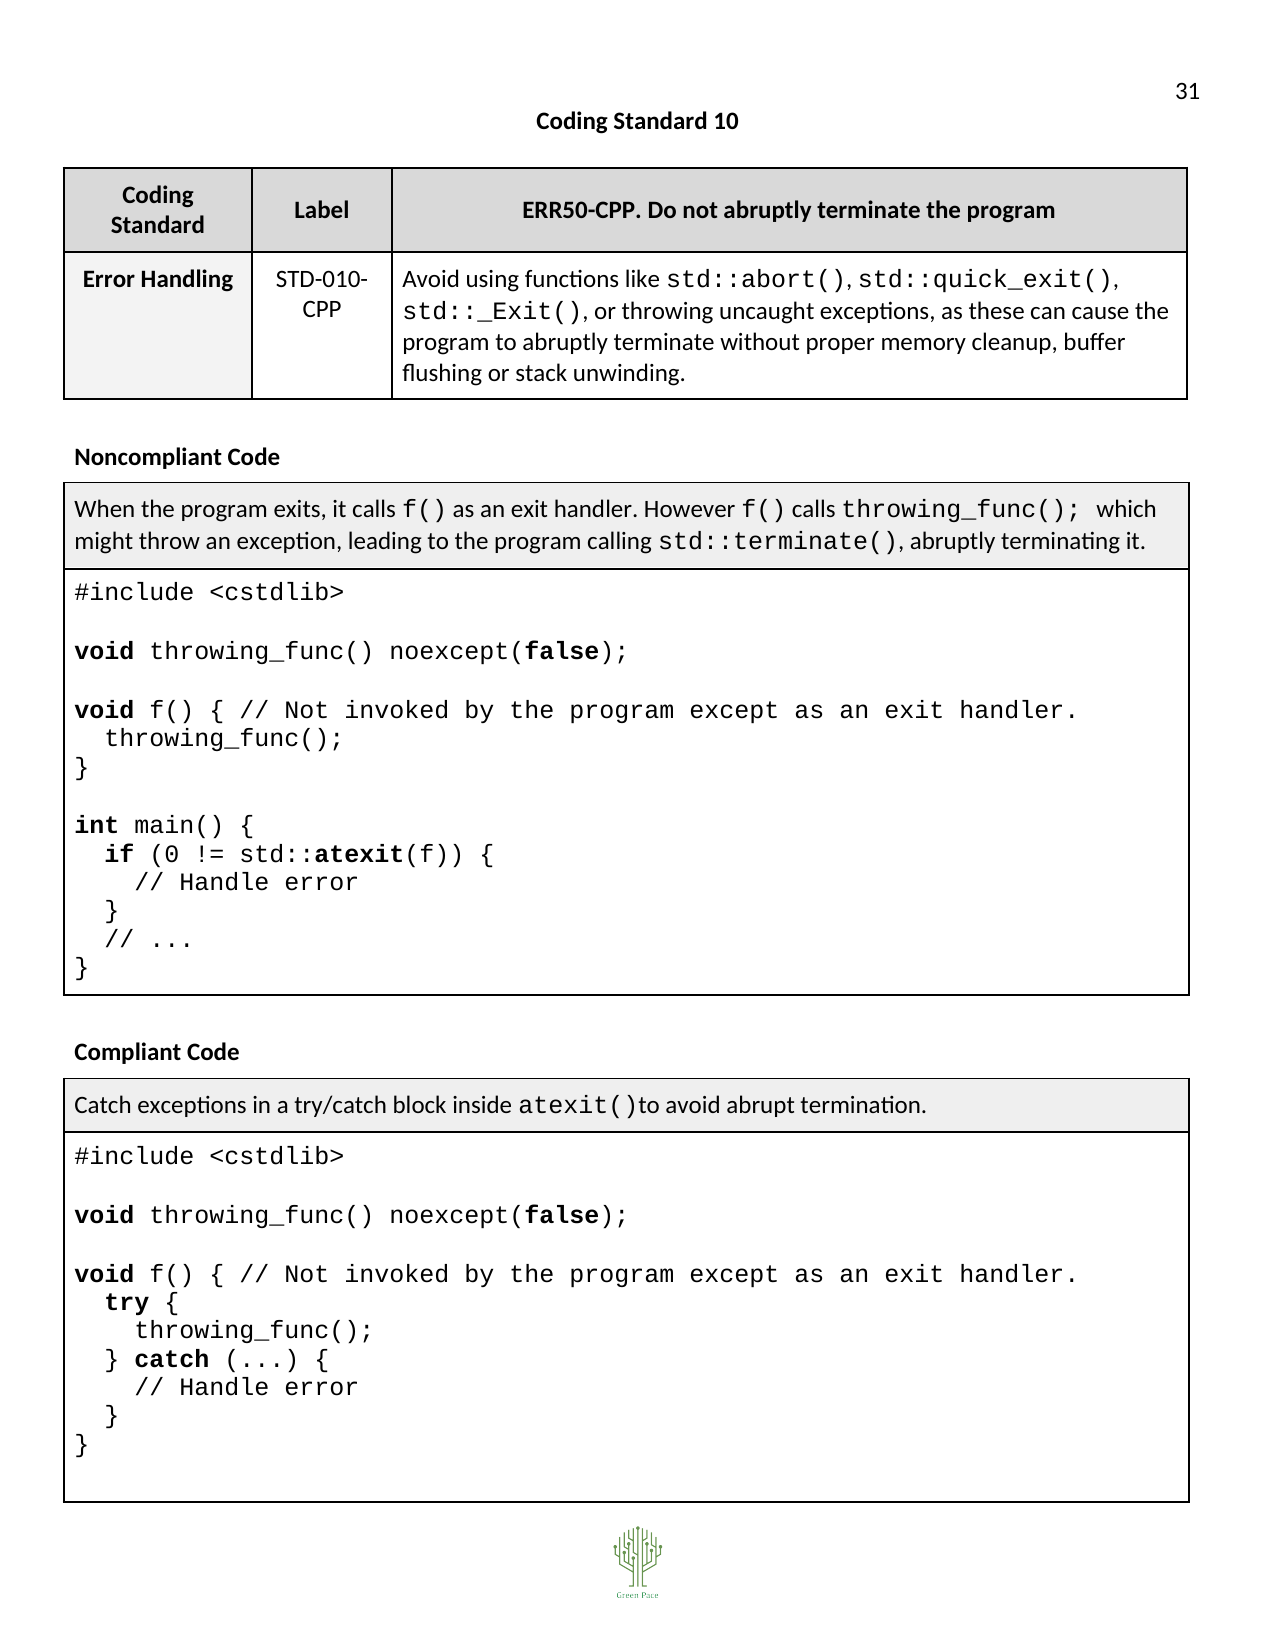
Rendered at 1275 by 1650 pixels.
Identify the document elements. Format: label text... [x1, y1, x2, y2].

table_cell Catch exceptions in a try/catch block inside atexit()to avoid abrupt termination. [65, 1079, 1188, 1131]
subtitle Coding Standard 10 [75, 106, 1200, 136]
table_cell Error Handling [65, 253, 251, 398]
table_cell STD-010-CPP [253, 253, 391, 398]
table_cell #include <cstdlib> void throwing_func() noexcept(false); void f() { // Not invoked by the program except as an exit handler. throwing_func(); } int main() { if (0 != std::atexit(f)) { // Handle error } // ... } [65, 570, 1188, 993]
table_header Coding Standard [65, 169, 251, 251]
table_cell When the program exits, it calls f() as an exit handler. However f() calls throwing_func(); which might throw an exception, leading to the program calling std::terminate(), abruptly terminating it. [65, 483, 1188, 567]
table_cell Avoid using functions like std::abort(), std::quick_exit(), std::_Exit(), or throwing uncaught exceptions, as these can cause the program to abruptly terminate without proper memory cleanup, buffer flushing or stack unwinding. [393, 253, 1186, 398]
table_header ERR50-CPP. Do not abruptly terminate the program [393, 169, 1186, 251]
table_header Noncompliant Code [64, 431, 1189, 482]
table_header Compliant Code [64, 1026, 1189, 1077]
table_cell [65, 1133, 1188, 1501]
picture [605, 1521, 670, 1606]
table_header Label [253, 169, 391, 251]
